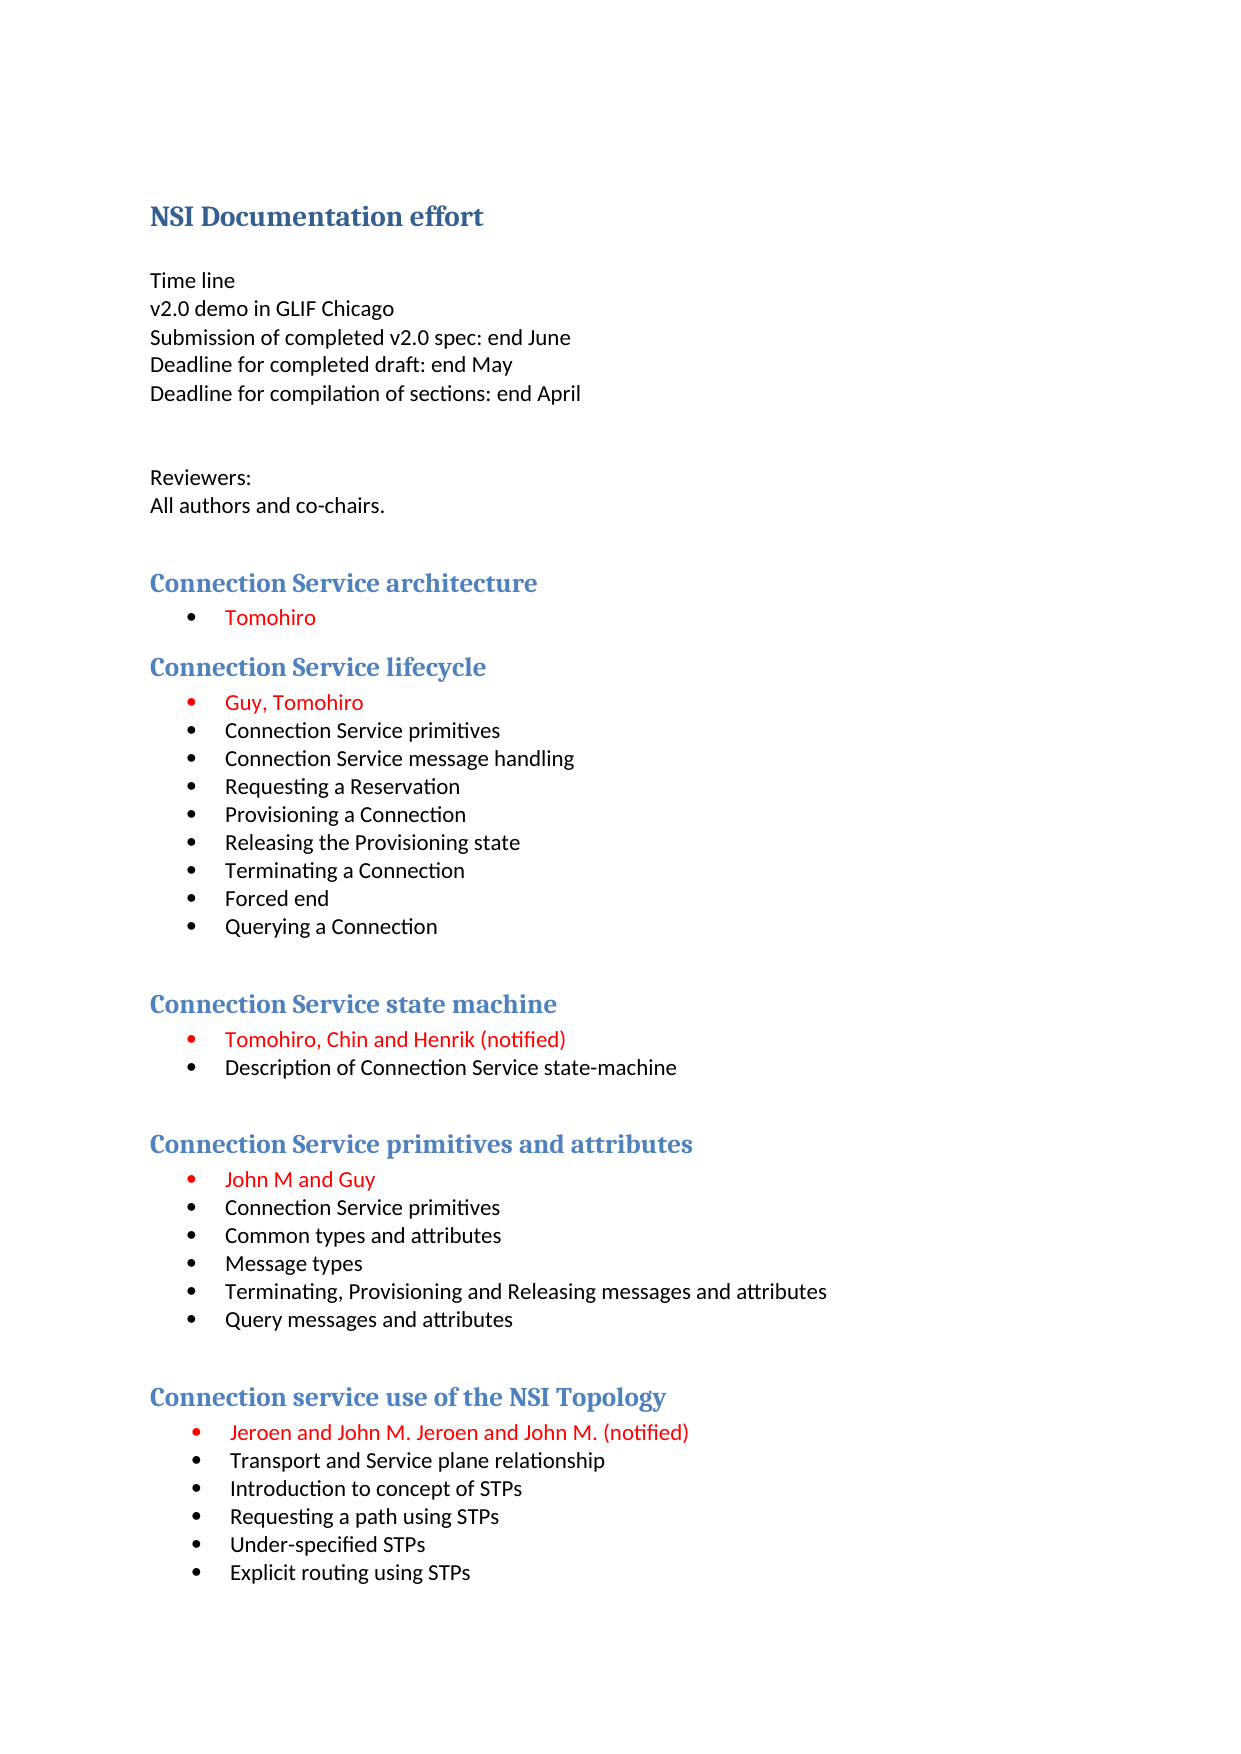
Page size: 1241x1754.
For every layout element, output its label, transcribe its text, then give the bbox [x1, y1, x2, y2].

list Tomohiro, Chin and Henrik (notified) [187, 1025, 1090, 1053]
list Connection Service primitives [187, 716, 1090, 744]
list Requesting a path using STPs [192, 1502, 1090, 1530]
subtitle NSI Documentation effort [150, 200, 1090, 233]
list Description of Connection Service state-machine [187, 1053, 1090, 1081]
subtitle Connection service use of the NSI Topology [150, 1382, 1090, 1413]
list Jeroen and John M. Jeroen and John M. (notified) [192, 1418, 1090, 1446]
list Under-specified STPs [192, 1530, 1090, 1558]
list Provisioning a Connection [187, 800, 1090, 828]
text All authors and co-chairs. [150, 491, 1090, 519]
list Requesting a Reservation [187, 772, 1090, 800]
list Forced end [187, 884, 1090, 912]
list Message types [187, 1249, 1090, 1277]
list Connection Service message handling [187, 744, 1090, 772]
list Querying a Connection [187, 912, 1090, 940]
subtitle Connection Service lifecycle [150, 652, 1090, 683]
list Explicit routing using STPs [192, 1558, 1090, 1586]
list Terminating a Connection [187, 856, 1090, 884]
text v2.0 demo in GLIF Chicago [150, 294, 1090, 323]
text Time line [150, 267, 1090, 294]
list Query messages and attributes [187, 1305, 1090, 1333]
list Connection Service primitives [187, 1193, 1090, 1221]
list Tomohiro [187, 603, 1090, 631]
list John M and Guy [187, 1165, 1090, 1193]
list Introduction to concept of STPs [192, 1474, 1090, 1502]
text Submission of completed v2.0 spec: end June [150, 323, 1090, 351]
subtitle Connection Service state machine [150, 989, 1090, 1020]
text Deadline for compilation of sections: end April [150, 379, 1090, 407]
list Terminating, Provisioning and Releasing messages and attributes [187, 1277, 1090, 1305]
text Deadline for completed draft: end May [150, 351, 1090, 379]
list Common types and attributes [187, 1221, 1090, 1249]
text Reviewers: [150, 463, 1090, 491]
list Releasing the Provisioning state [187, 828, 1090, 856]
list Guy, Tomohiro [187, 688, 1090, 716]
list Transport and Service plane relationship [192, 1446, 1090, 1474]
subtitle Connection Service architecture [150, 568, 1090, 599]
subtitle Connection Service primitives and attributes [150, 1129, 1090, 1161]
